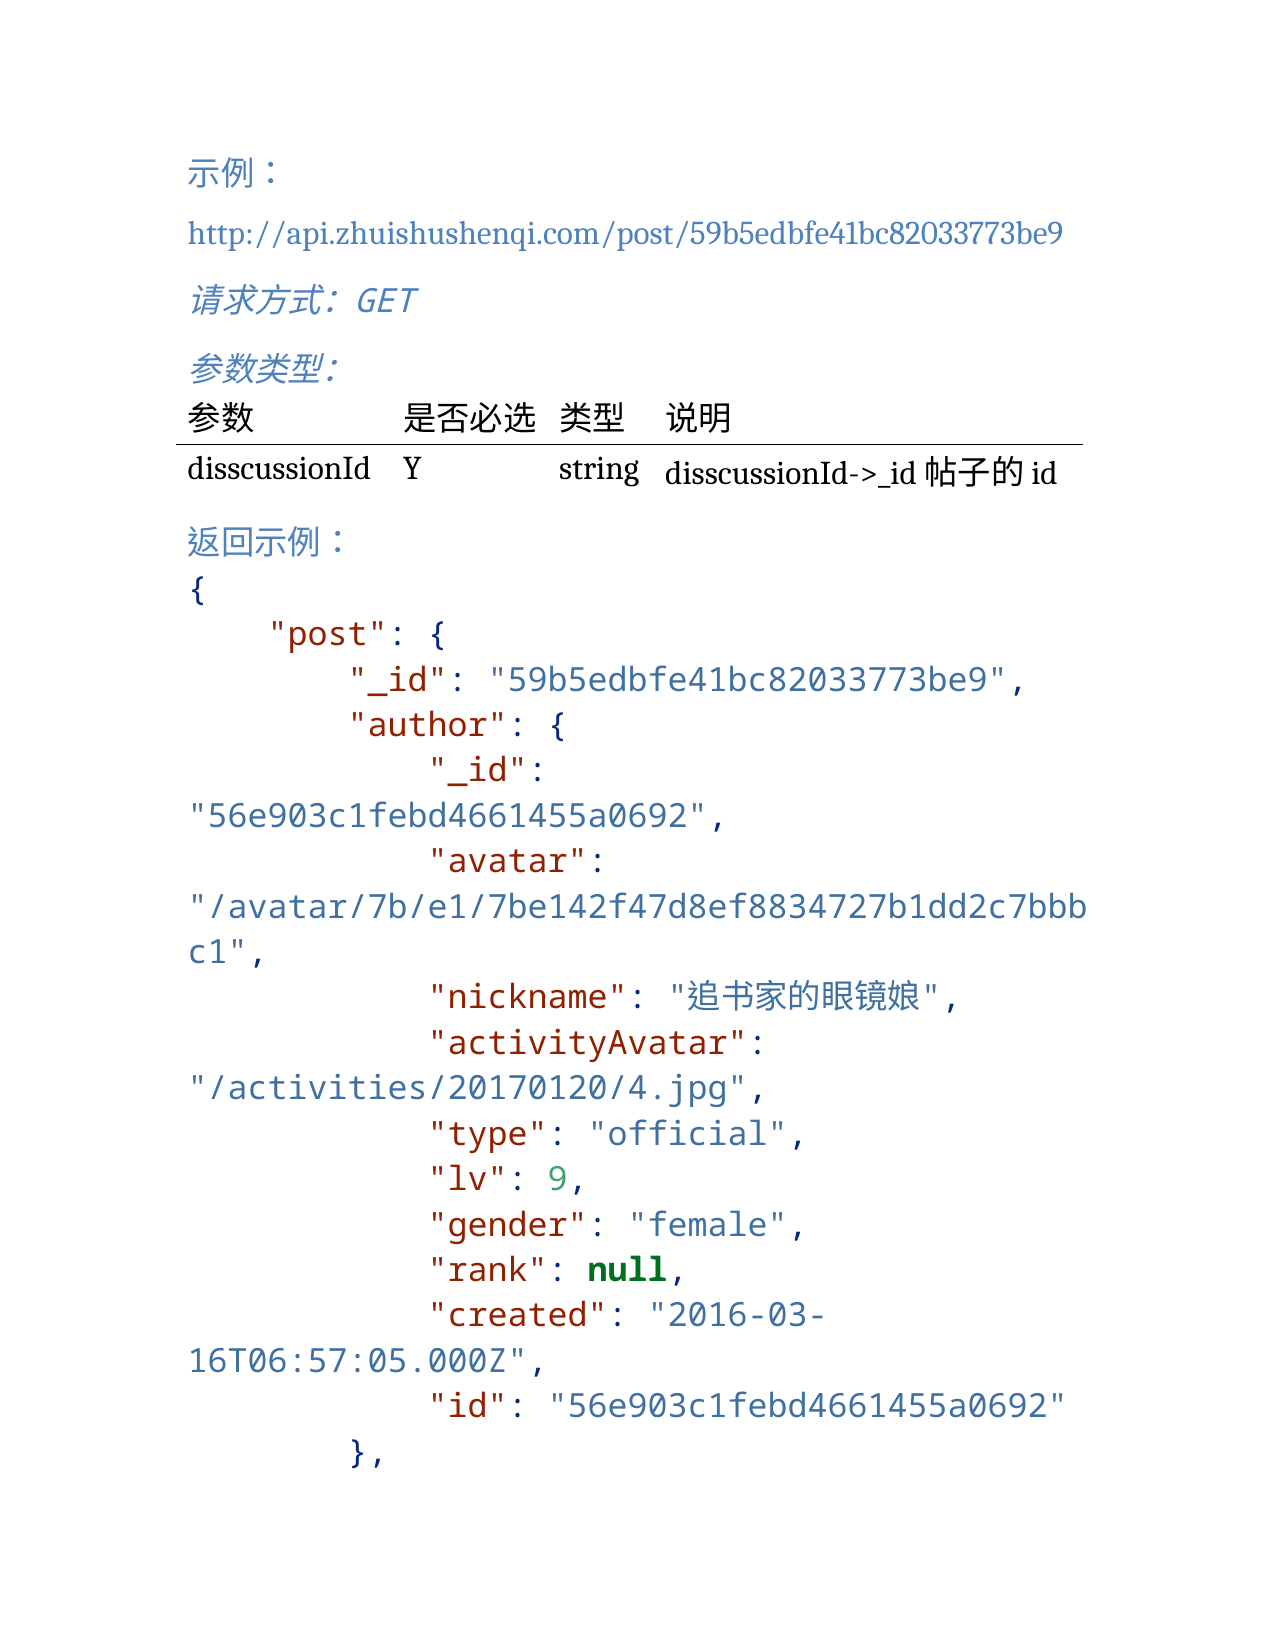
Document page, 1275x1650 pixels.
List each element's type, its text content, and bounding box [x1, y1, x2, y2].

table_header 说明 [654, 391, 1082, 444]
subtitle 示例： [187, 150, 1087, 195]
subtitle 请求方式：GET [187, 273, 1087, 322]
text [187, 564, 1087, 1473]
table_cell Y [392, 445, 548, 498]
subtitle 返回示例： [187, 519, 1087, 564]
table_header 类型 [548, 391, 654, 444]
table_cell disscussionId->_id 帖子的id [654, 445, 1082, 498]
table_header 是否必选 [392, 391, 548, 444]
text http://api.zhuishushenqi.com/post/59b5edbfe41bc82033773be9 [187, 214, 1087, 252]
table_cell string [548, 445, 654, 498]
table_cell disscussionId [176, 445, 392, 498]
subtitle 参数类型： [187, 343, 1087, 391]
table_header 参数 [176, 391, 392, 444]
